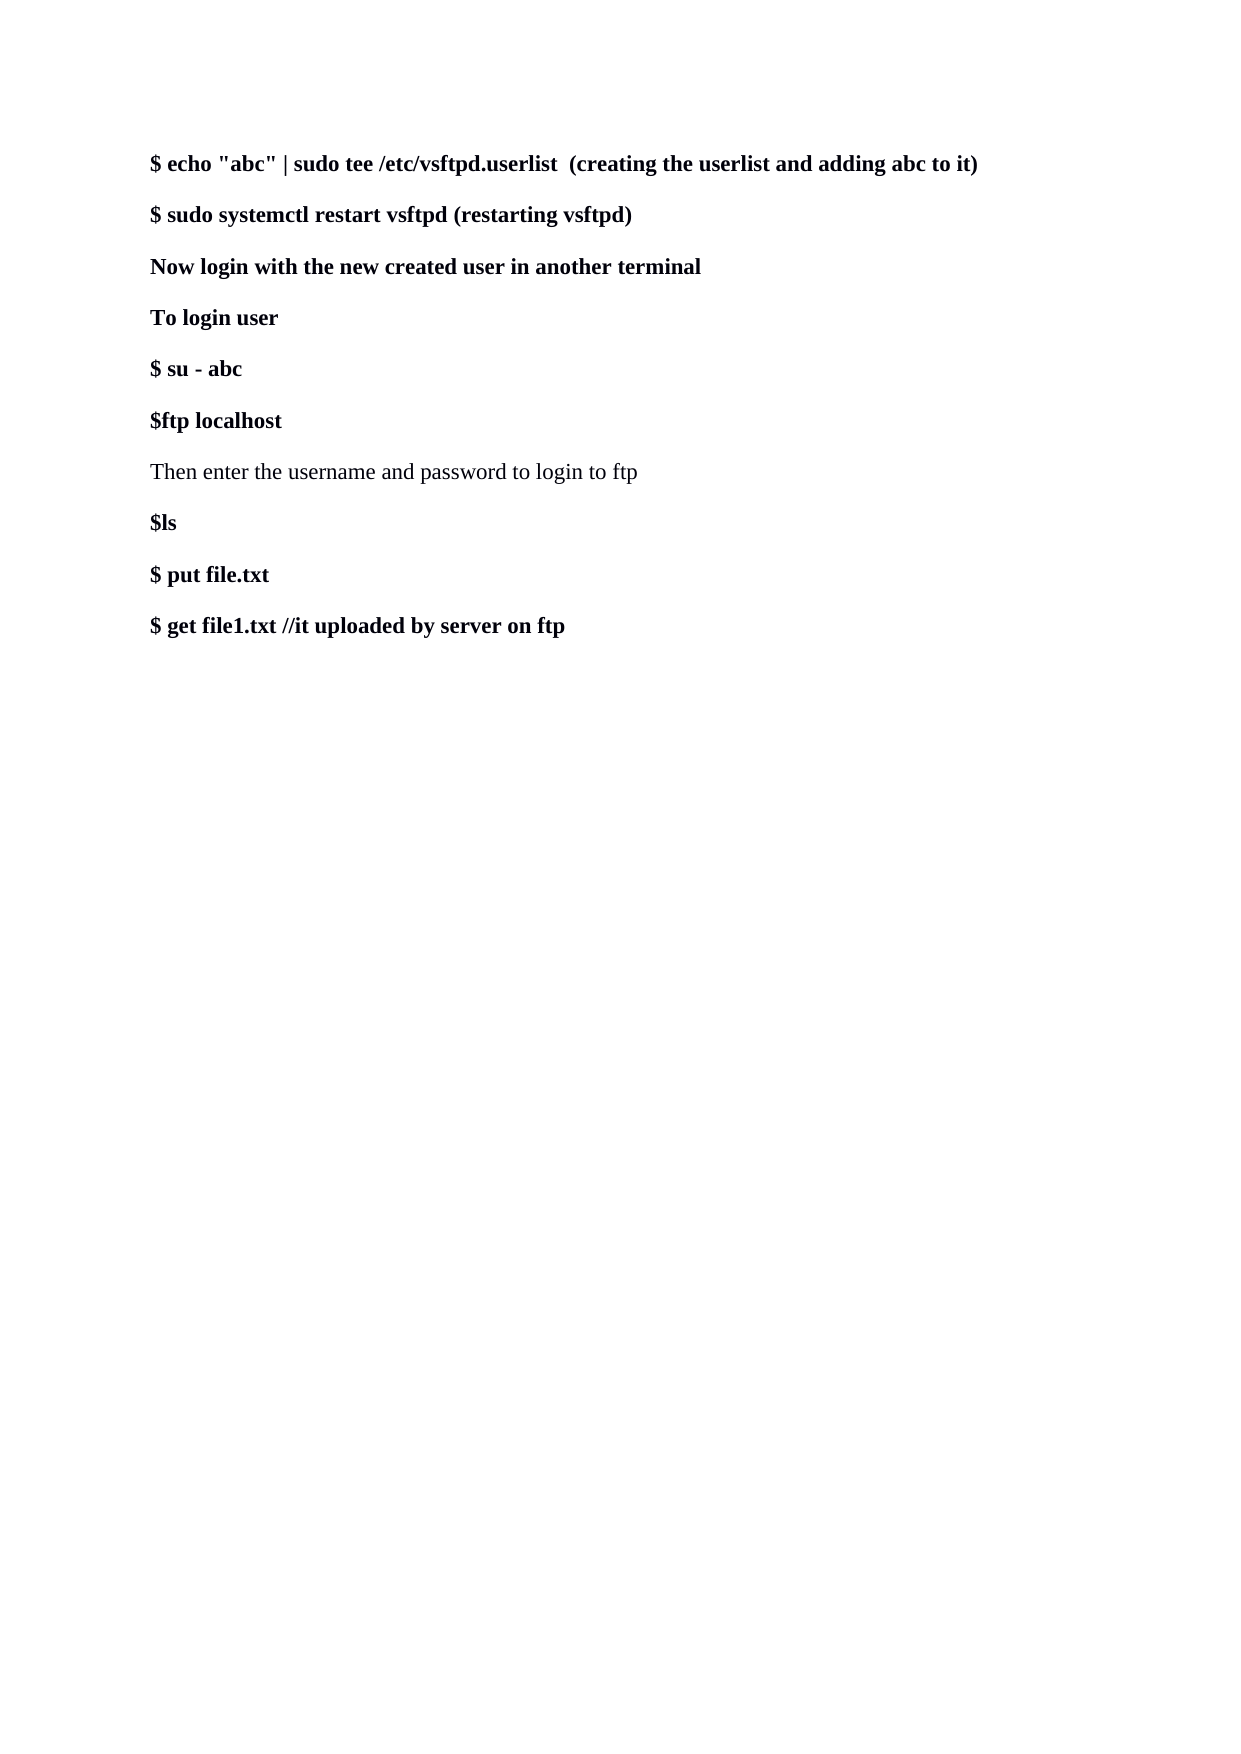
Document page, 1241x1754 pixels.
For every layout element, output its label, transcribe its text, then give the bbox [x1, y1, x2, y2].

text $ get file1.txt //it uploaded by server on ftp [150, 612, 1090, 638]
text $ftp localhost [150, 407, 1090, 433]
text $ su - abc [150, 355, 1090, 382]
text $ echo "abc" | sudo tee /etc/vsftpd.userlist (creating the userlist and adding abc to it) [150, 150, 1090, 176]
text $ sudo systemctl restart vsftpd (restarting vsftpd) [150, 201, 1090, 228]
text Then enter the username and password to login to ftp [150, 458, 1090, 484]
text Now login with the new created user in another terminal [150, 253, 1090, 279]
text $ put file.txt [150, 561, 1090, 587]
text To login user [150, 304, 1090, 330]
text $ls [150, 509, 1090, 536]
